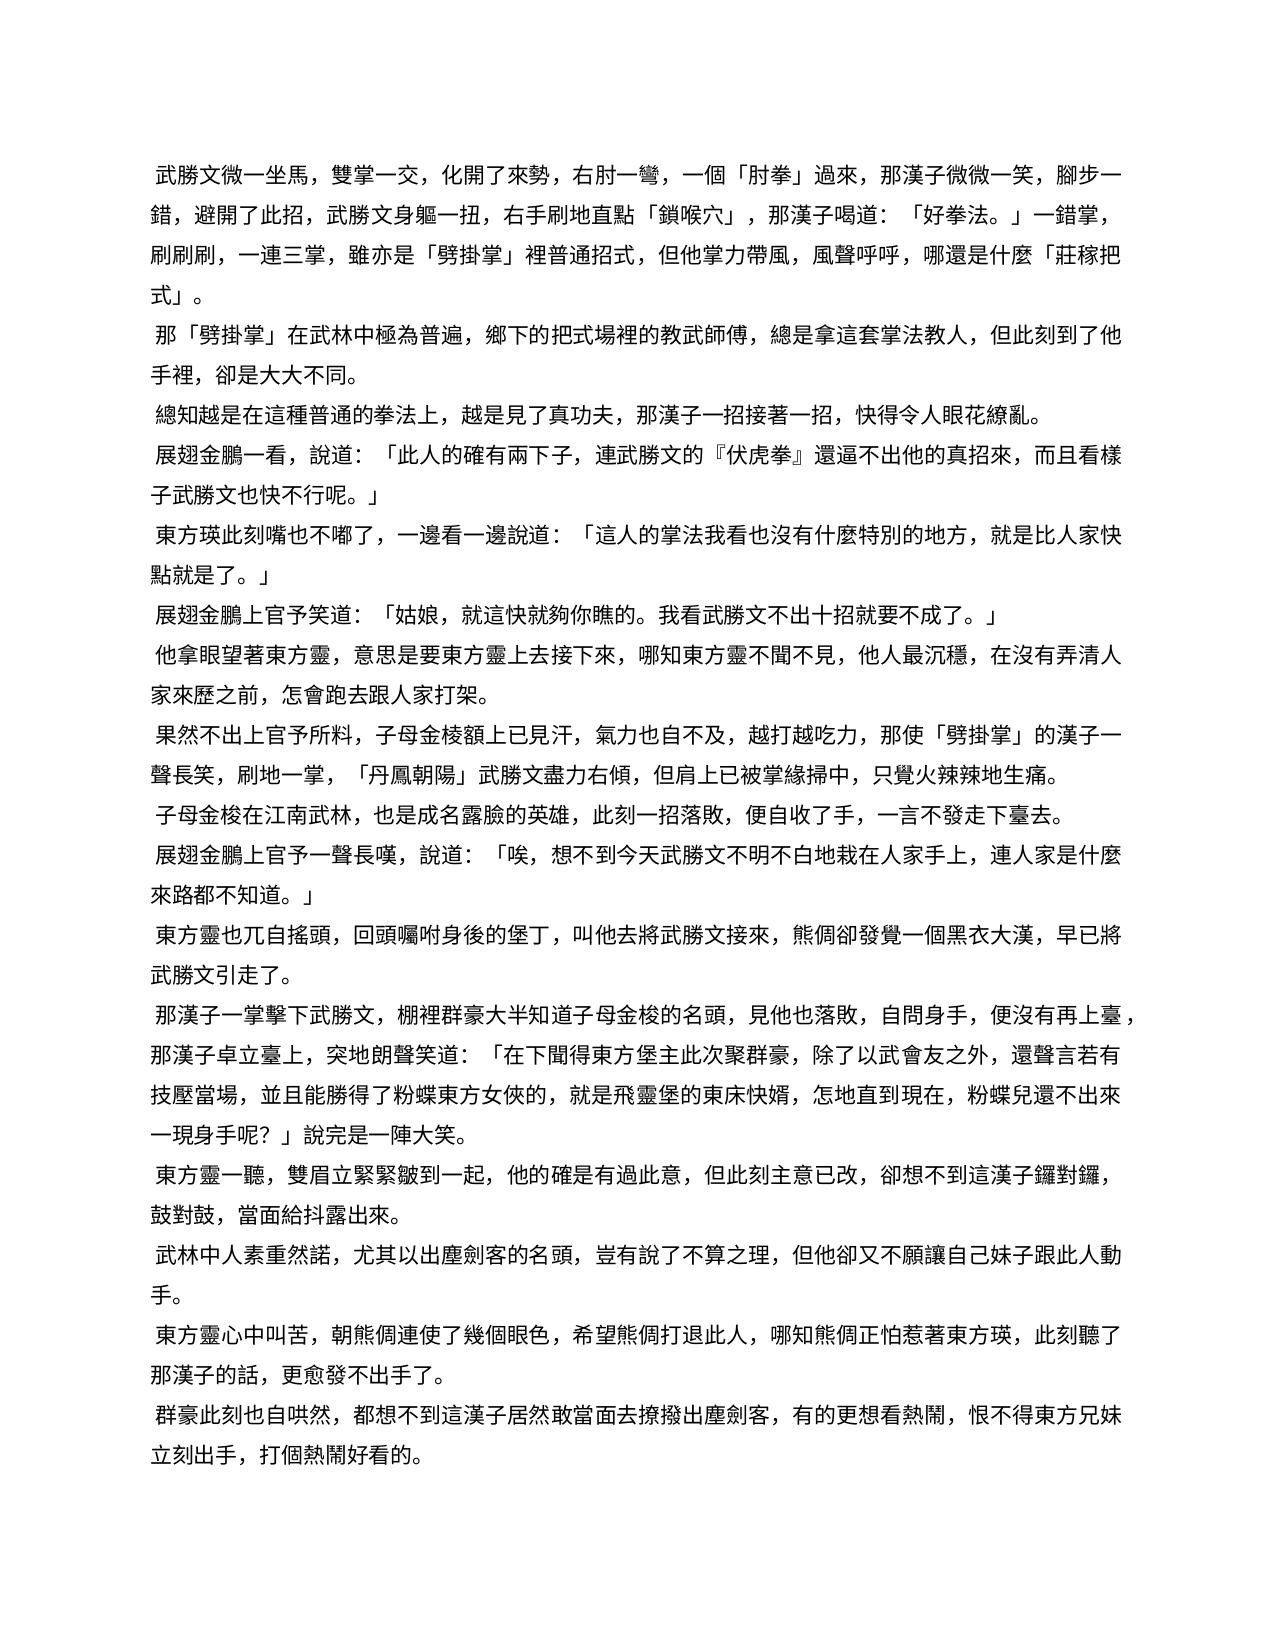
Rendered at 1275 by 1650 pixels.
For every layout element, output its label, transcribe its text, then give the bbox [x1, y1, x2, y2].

text 東方靈一聽，雙眉立緊緊皺到一起，他的確是有過此意，但此刻主意已改，卻想不到這漢子鑼對鑼，鼓對鼓，當面給抖露出來。 [150, 1150, 1125, 1230]
text 群豪此刻也自哄然，都想不到這漢子居然敢當面去撩撥出塵劍客，有的更想看熱鬧，恨不得東方兄妹立刻出手，打個熱鬧好看的。 [150, 1390, 1125, 1470]
text 總知越是在這種普通的拳法上，越是見了真功夫，那漢子一招接著一招，快得令人眼花繚亂。 [150, 390, 1125, 430]
text 武勝文微一坐馬，雙掌一交，化開了來勢，右肘一彎，一個「肘拳」過來，那漢子微微一笑，腳步一錯，避開了此招，武勝文身軀一扭，右手刷地直點「鎖喉穴」，那漢子喝道：「好拳法。」一錯掌，刷刷刷，一連三掌，雖亦是「劈掛掌」裡普通招式，但他掌力帶風，風聲呼呼，哪還是什麼「莊稼把式」。 [150, 150, 1125, 310]
text 東方靈心中叫苦，朝熊倜連使了幾個眼色，希望熊倜打退此人，哪知熊倜正怕惹著東方瑛，此刻聽了那漢子的話，更愈發不出手了。 [150, 1310, 1125, 1390]
text 果然不出上官予所料，子母金棱額上已見汗，氣力也自不及，越打越吃力，那使「劈掛掌」的漢子一聲長笑，刷地一掌，「丹鳳朝陽」武勝文盡力右傾，但肩上已被掌緣掃中，只覺火辣辣地生痛。 [150, 710, 1125, 790]
text 武林中人素重然諾，尤其以出塵劍客的名頭，豈有說了不算之理，但他卻又不願讓自己妹子跟此人動手。 [150, 1230, 1125, 1310]
text 那「劈掛掌」在武林中極為普遍，鄉下的把式場裡的教武師傅，總是拿這套掌法教人，但此刻到了他手裡，卻是大大不同。 [150, 310, 1125, 390]
text 子母金梭在江南武林，也是成名露臉的英雄，此刻一招落敗，便自收了手，一言不發走下臺去。 [150, 790, 1125, 830]
text 展翅金鵬上官予一聲長嘆，說道：「唉，想不到今天武勝文不明不白地栽在人家手上，連人家是什麼來路都不知道。」 [150, 830, 1125, 910]
text 他拿眼望著東方靈，意思是要東方靈上去接下來，哪知東方靈不聞不見，他人最沉穩，在沒有弄清人家來歷之前，怎會跑去跟人家打架。 [150, 630, 1125, 710]
text 東方靈也兀自搖頭，回頭囑咐身後的堡丁，叫他去將武勝文接來，熊倜卻發覺一個黑衣大漢，早已將武勝文引走了。 [150, 910, 1125, 990]
text 展翅金鵬一看，說道：「此人的確有兩下子，連武勝文的『伏虎拳』還逼不出他的真招來，而且看樣子武勝文也快不行呢。」 [150, 430, 1125, 510]
text 展翅金鵬上官予笑道：「姑娘，就這快就夠你瞧的。我看武勝文不出十招就要不成了。」 [150, 590, 1125, 630]
text 那漢子一掌擊下武勝文，棚裡群豪大半知道子母金梭的名頭，見他也落敗，自問身手，便沒有再上臺，那漢子卓立臺上，突地朗聲笑道：「在下聞得東方堡主此次聚群豪，除了以武會友之外，還聲言若有技壓當場，並且能勝得了粉蝶東方女俠的，就是飛靈堡的東床快婿，怎地直到現在，粉蝶兒還不出來一現身手呢？」說完是一陣大笑。 [150, 990, 1125, 1150]
text 東方瑛此刻嘴也不嘟了，一邊看一邊說道：「這人的掌法我看也沒有什麼特別的地方，就是比人家快點就是了。」 [150, 510, 1125, 590]
